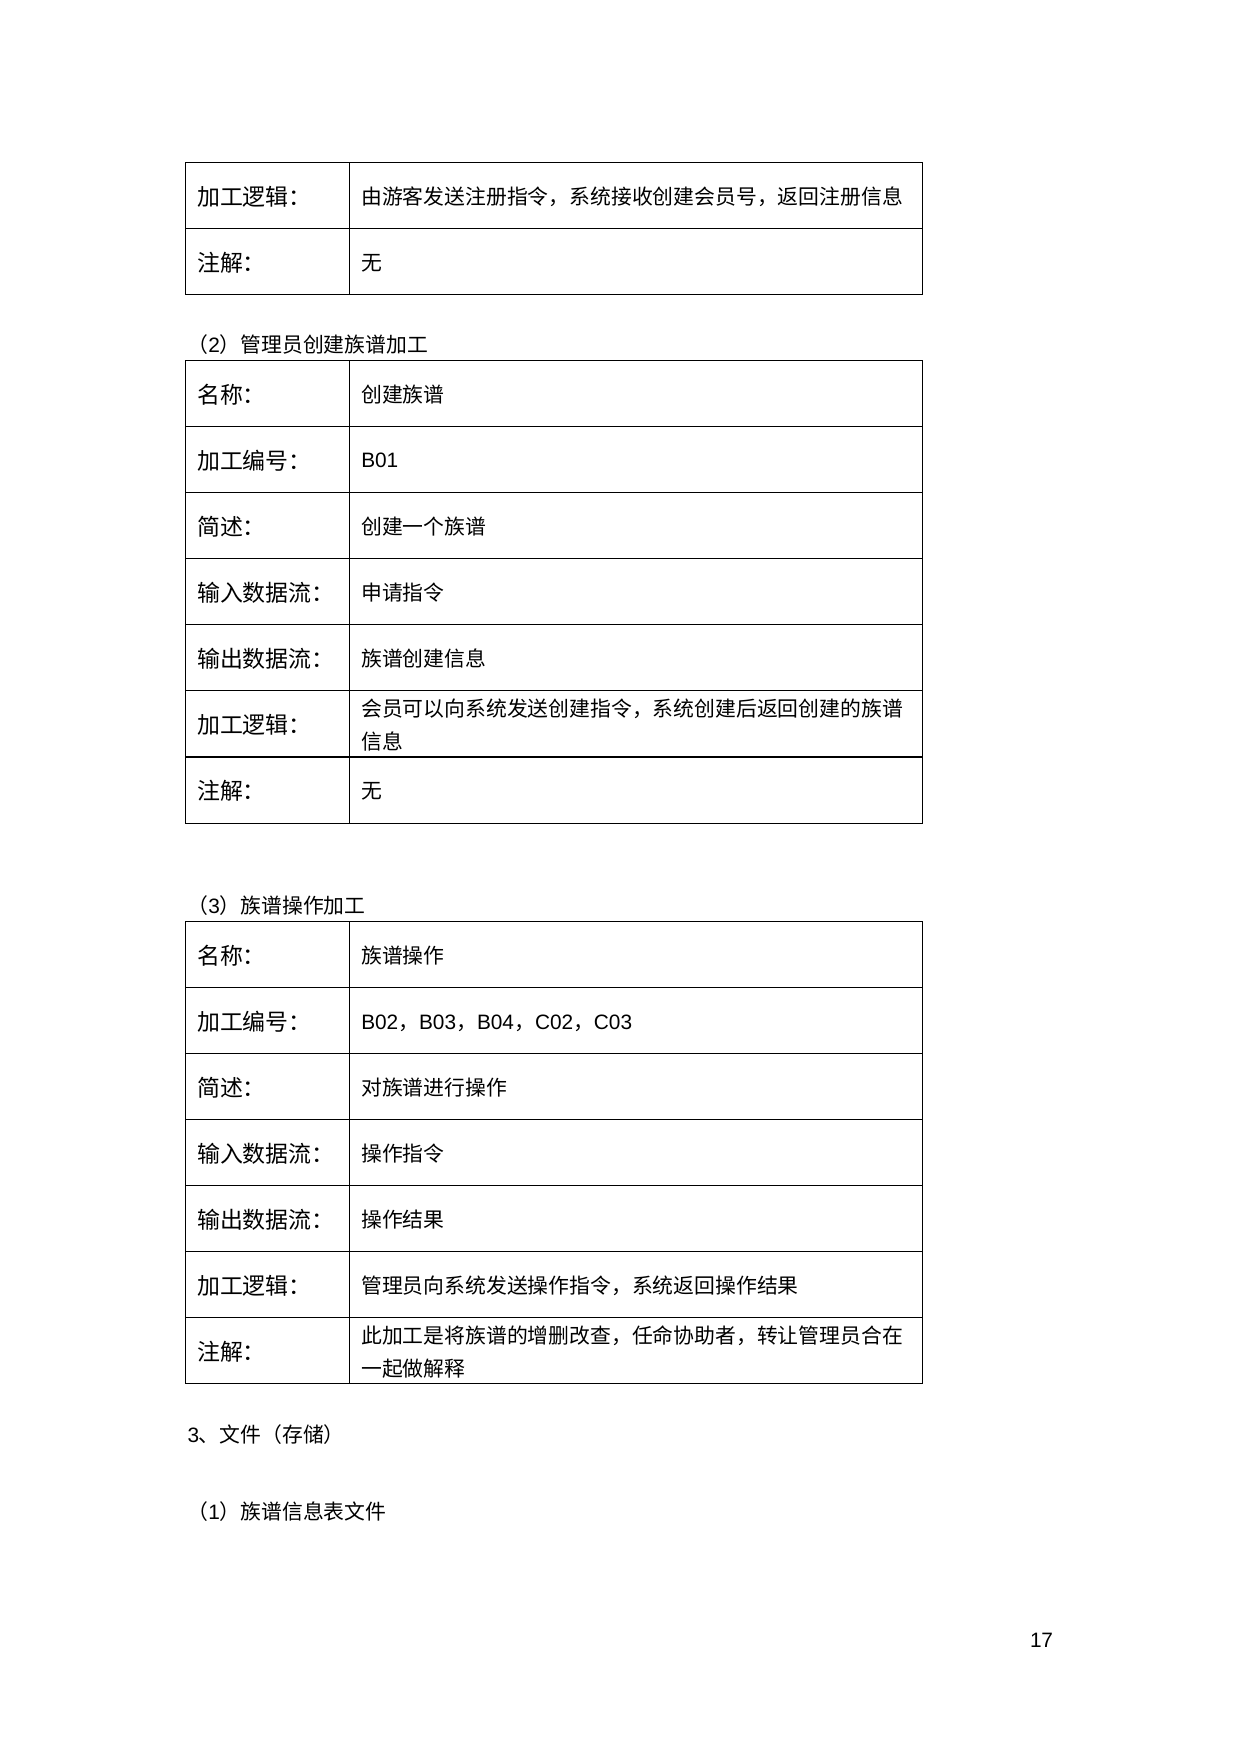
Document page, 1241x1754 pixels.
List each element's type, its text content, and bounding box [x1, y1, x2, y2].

table_cell 简述： [186, 493, 349, 558]
table_cell 加工逻辑： [186, 691, 349, 756]
table_cell 创建一个族谱 [350, 493, 922, 558]
table_cell 加工逻辑： [186, 1252, 349, 1317]
table_cell B01 [350, 427, 922, 492]
table_cell 输出数据流： [186, 1186, 349, 1251]
table_cell 操作指令 [350, 1120, 922, 1185]
table_cell 族谱创建信息 [350, 625, 922, 690]
text （2）管理员创建族谱加工 [187, 328, 1053, 360]
text （3）族谱操作加工 [187, 888, 1053, 921]
table_cell 管理员向系统发送操作指令，系统返回操作结果 [350, 1252, 922, 1317]
text 3、文件（存储） [187, 1417, 1053, 1449]
table_header 名称： [186, 922, 349, 987]
table_cell 输出数据流： [186, 625, 349, 690]
table_cell 会员可以向系统发送创建指令，系统创建后返回创建的族谱信息 [350, 691, 922, 756]
text （1）族谱信息表文件 [187, 1494, 1053, 1526]
table_cell 此加工是将族谱的增删改查，任命协助者，转让管理员合在一起做解释 [350, 1318, 922, 1383]
table_cell 操作结果 [350, 1186, 922, 1251]
table_header 创建族谱 [350, 361, 922, 426]
table_cell 注解： [186, 758, 349, 822]
table_cell 加工编号： [186, 988, 349, 1053]
table_cell 无 [350, 229, 922, 294]
table_cell 输入数据流： [186, 1120, 349, 1185]
table_cell 由游客发送注册指令，系统接收创建会员号，返回注册信息 [350, 163, 922, 228]
table_cell 申请指令 [350, 559, 922, 624]
table_cell 输入数据流： [186, 559, 349, 624]
table_header 族谱操作 [350, 922, 922, 987]
table_cell 加工逻辑： [186, 163, 349, 228]
table_cell 注解： [186, 1318, 349, 1383]
table_cell 无 [350, 758, 922, 822]
table_cell 加工编号： [186, 427, 349, 492]
table_cell 对族谱进行操作 [350, 1054, 922, 1119]
table_header 名称： [186, 361, 349, 426]
table_cell 简述： [186, 1054, 349, 1119]
table_cell 注解： [186, 229, 349, 294]
table_cell B02，B03，B04，C02，C03 [350, 988, 922, 1053]
